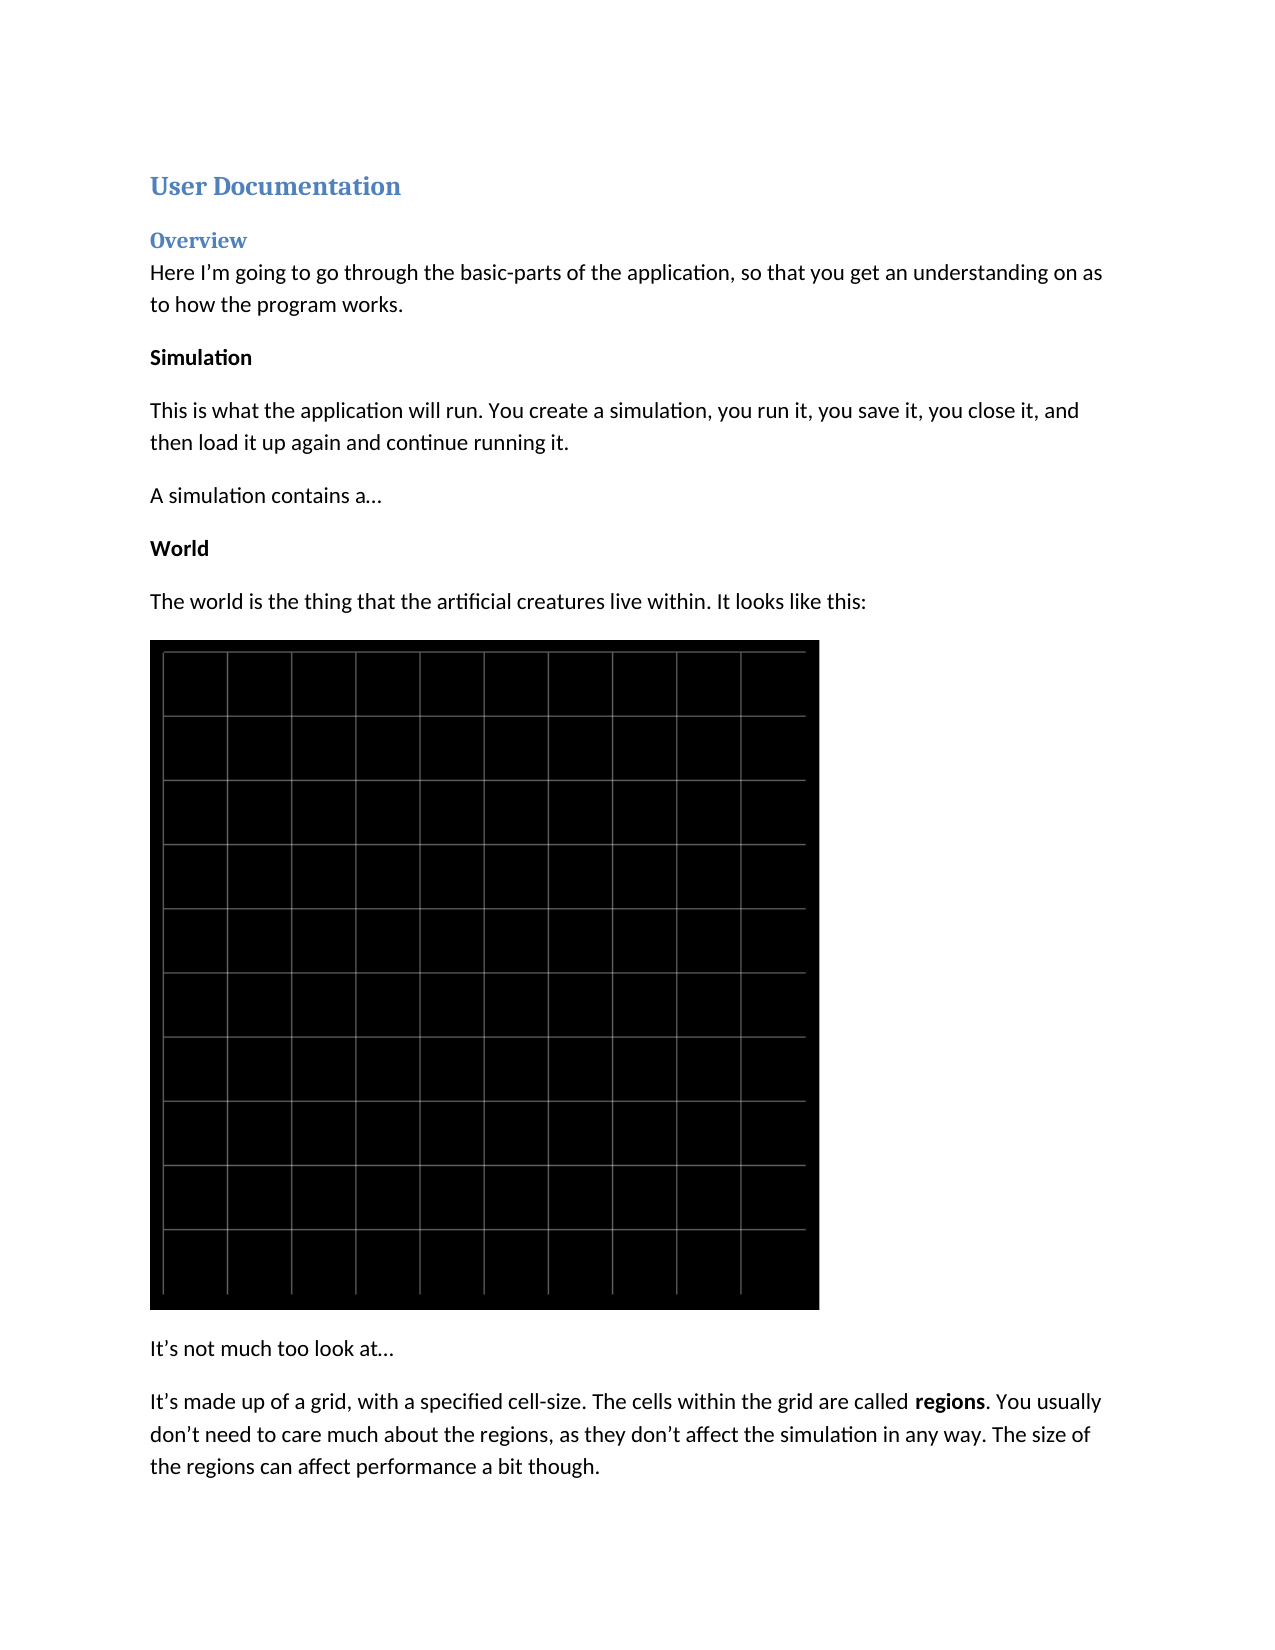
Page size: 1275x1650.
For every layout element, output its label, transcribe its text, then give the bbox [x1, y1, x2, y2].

text A simulation contains a… [150, 481, 1125, 509]
text Here I’m going to go through the basic-parts of the application, so that you get an understanding on as to how the program works. [150, 258, 1125, 318]
text This is what the application will run. You create a simulation, you run it, you save it, you close it, and then load it up again and continue running it. [150, 396, 1125, 456]
text It’s made up of a grid, with a specified cell-size. The cells within the grid are called regions. You usually don’t need to care much about the regions, as they don’t affect the simulation in any way. The size of the regions can affect performance a bit though. [150, 1387, 1125, 1480]
subtitle Overview [150, 227, 1125, 254]
text Simulation [150, 343, 1125, 371]
text The world is the thing that the artificial creatures live within. It looks like this: [150, 587, 1125, 615]
text World [150, 534, 1125, 562]
subtitle User Documentation [150, 171, 1125, 202]
text It’s not much too look at… [150, 1334, 1125, 1362]
picture [150, 640, 820, 1310]
